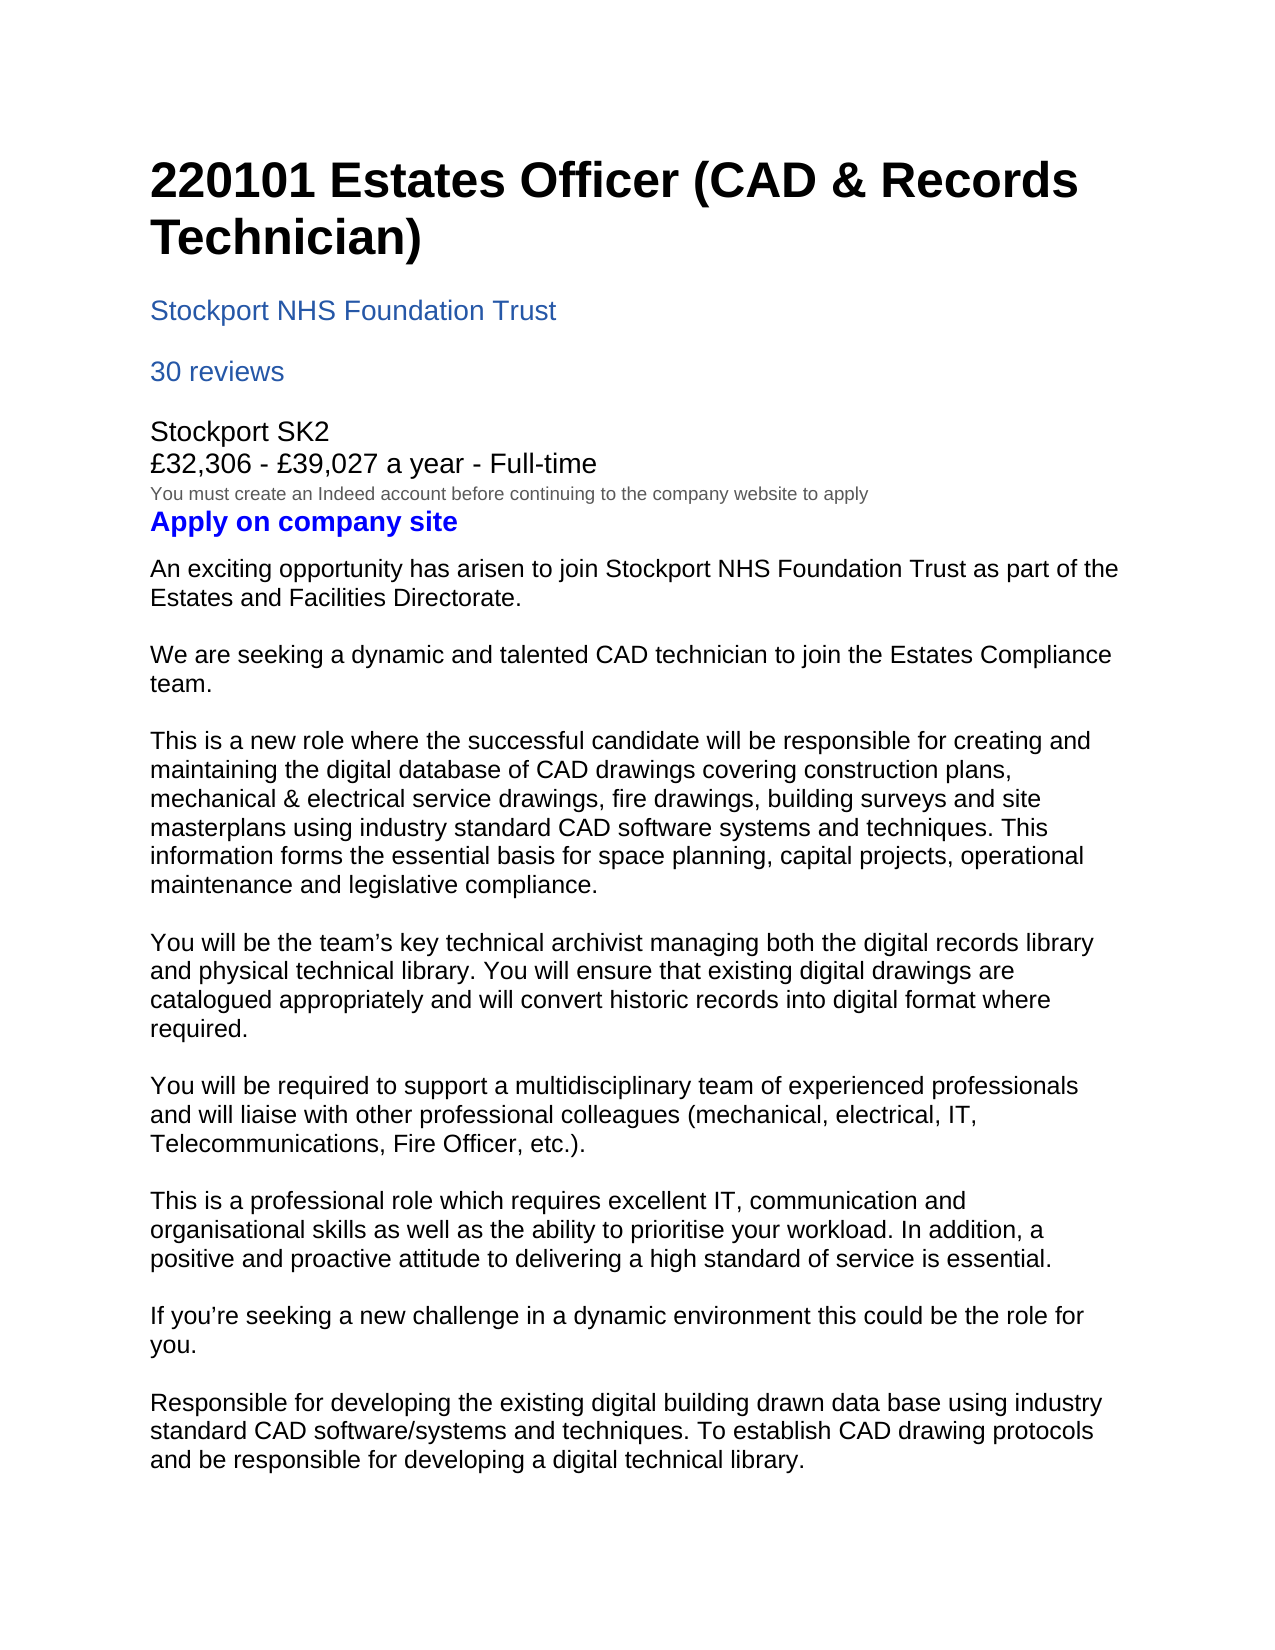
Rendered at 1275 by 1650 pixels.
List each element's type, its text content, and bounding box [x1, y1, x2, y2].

text Stockport NHS Foundation Trust [150, 294, 1125, 327]
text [150, 554, 1125, 1474]
text Stockport SK2 [150, 415, 1125, 447]
text 220101 Estates Officer (CAD & Records Technician) [150, 150, 1125, 265]
text Apply on company site [150, 505, 1125, 537]
text 30 reviews [150, 354, 1125, 387]
text You must create an Indeed account before continuing to the company website to apply [150, 480, 1125, 505]
text £32,306 - £39,027 a year - Full-time [150, 447, 1125, 480]
